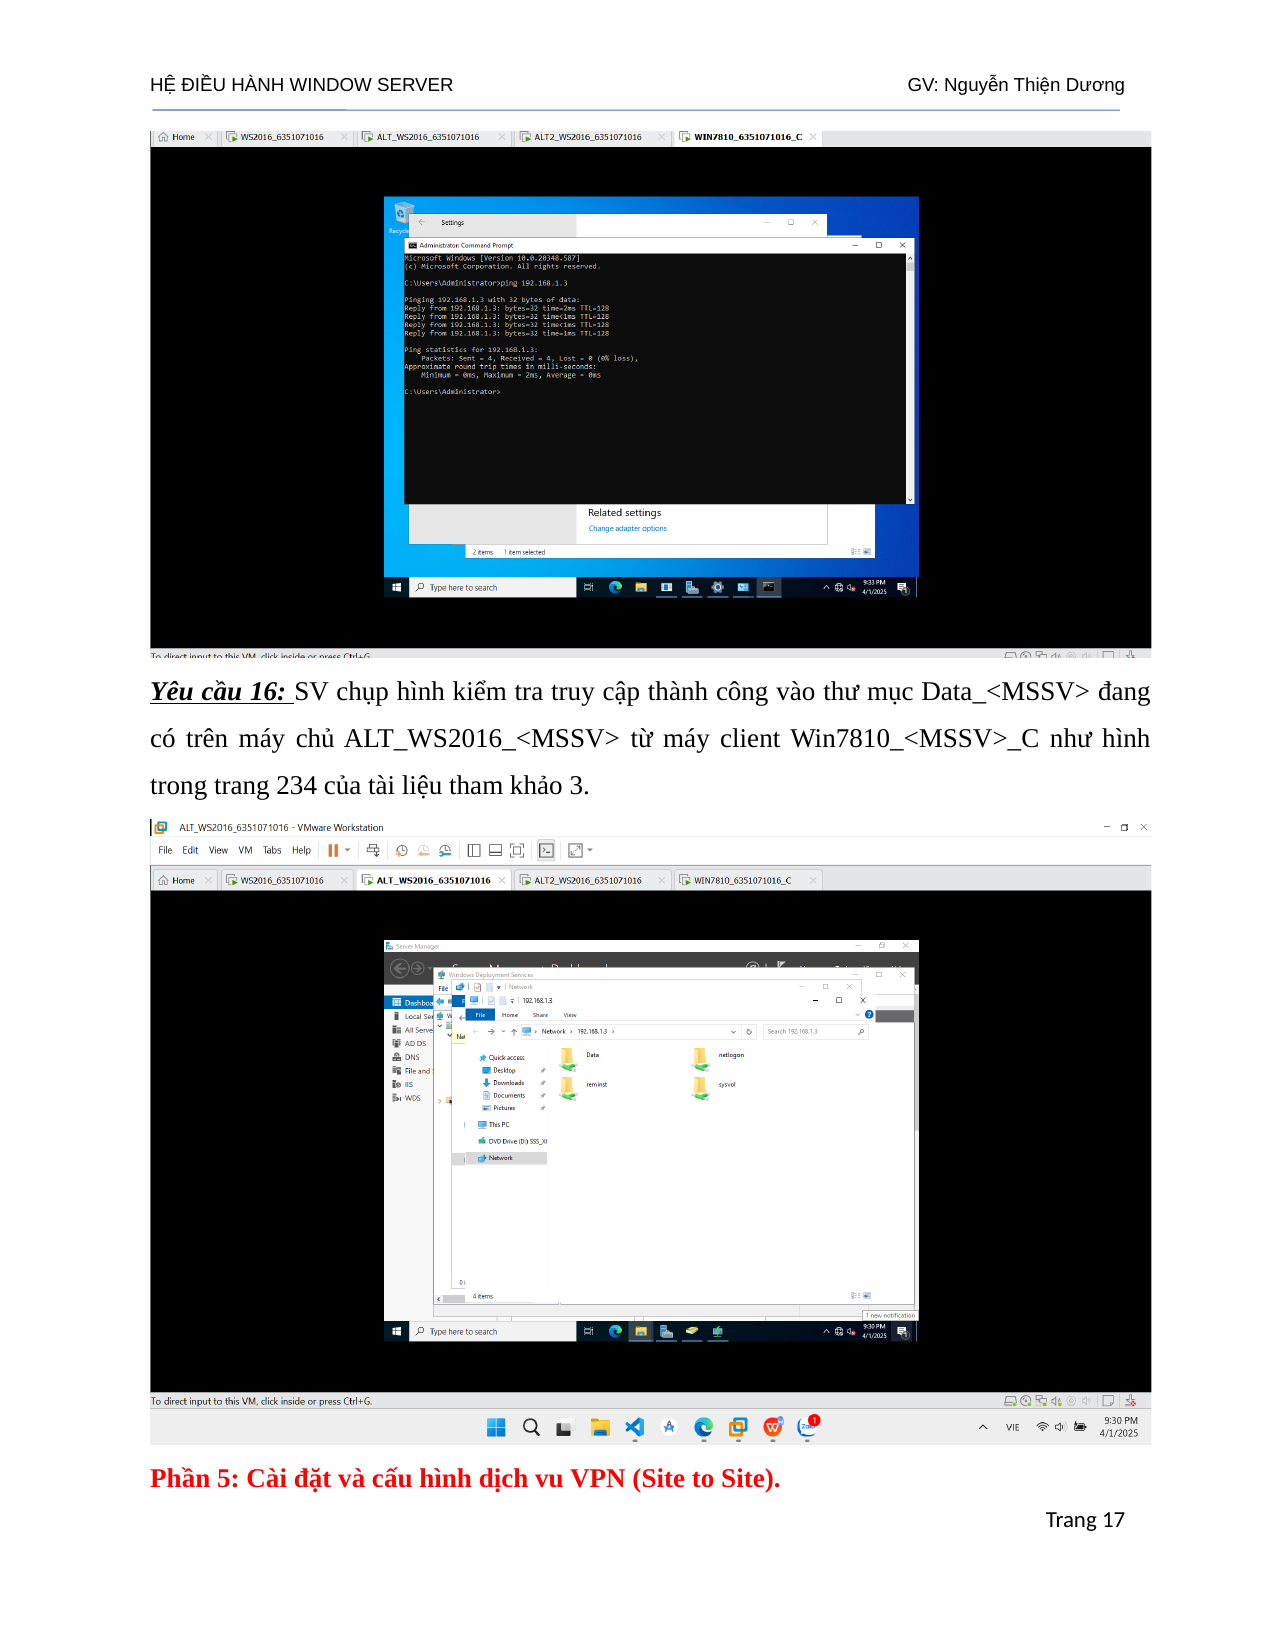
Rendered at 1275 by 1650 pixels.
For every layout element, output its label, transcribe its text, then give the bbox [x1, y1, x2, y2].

picture [150, 131, 1152, 658]
picture [150, 819, 1152, 1445]
text Phần 5: Cài đặt và cấu hình dịch vu VPN (Site to Site). [150, 1462, 1152, 1493]
list Yêu cầu 16: SV chụp hình kiểm tra truy cập thành công vào thư mục Data_<MSSV> đang có trên máy chủ ALT_WS2016_<MSSV> từ máy client Win7810_<MSSV>_C như hình trong trang 234 của tài liệu tham khảo 3. [150, 675, 1152, 800]
